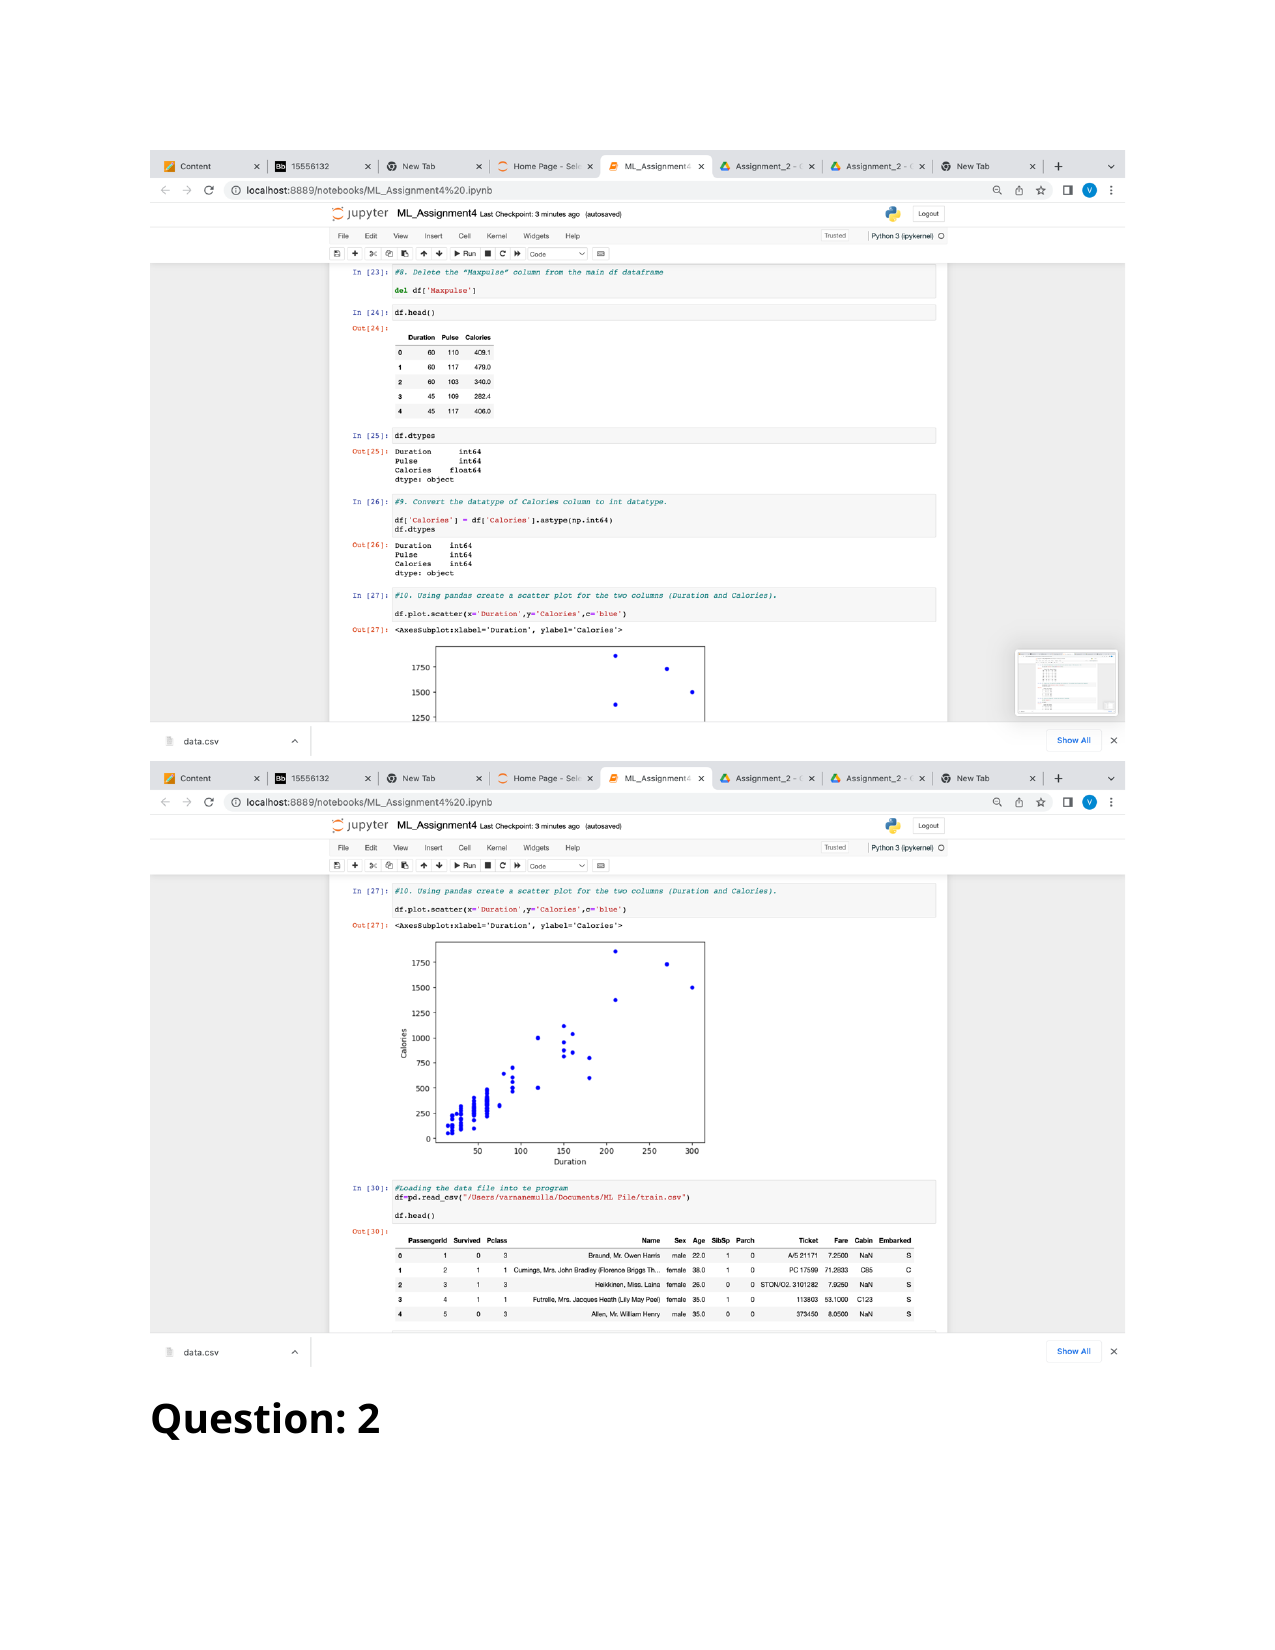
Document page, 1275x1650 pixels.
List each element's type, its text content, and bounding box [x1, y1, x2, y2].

picture [150, 150, 1125, 760]
text Question: 2 [150, 1390, 1125, 1445]
picture [150, 761, 1125, 1371]
